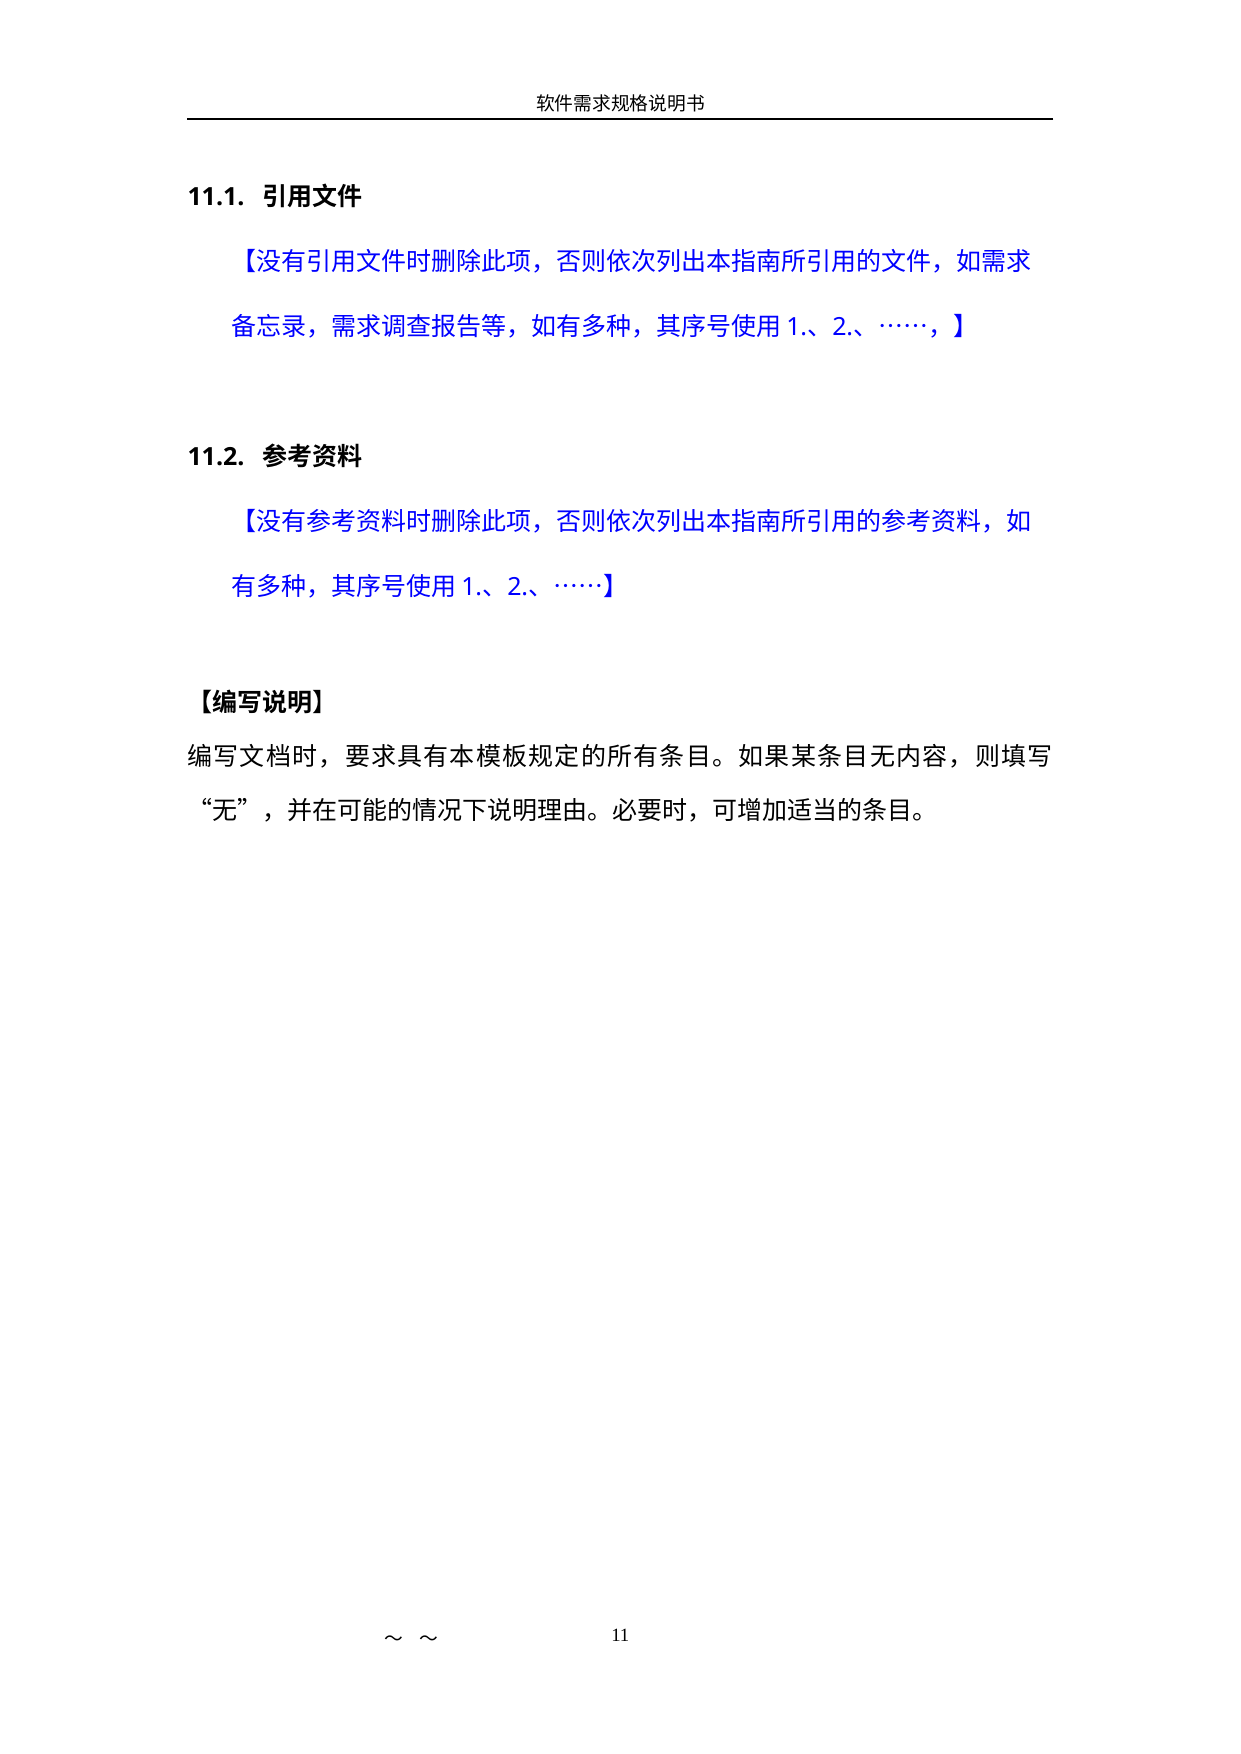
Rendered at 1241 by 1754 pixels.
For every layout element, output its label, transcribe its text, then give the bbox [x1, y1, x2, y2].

list 参考资料 [187, 422, 1053, 487]
text 【没有参考资料时删除此项，否则依次列出本指南所引用的参考资料，如有多种，其序号使用1.、2.、……】 [231, 487, 1053, 617]
text 【编写说明】 [187, 682, 1053, 718]
list 引用文件 [187, 162, 1053, 227]
text 【没有引用文件时删除此项，否则依次列出本指南所引用的文件，如需求备忘录，需求调查报告等，如有多种，其序号使用1.、2.、……，】 [231, 227, 1053, 357]
text 编写文档时，要求具有本模板规定的所有条目。如果某条目无内容，则填写“无”，并在可能的情况下说明理由。必要时，可增加适当的条目。 [187, 736, 1053, 827]
